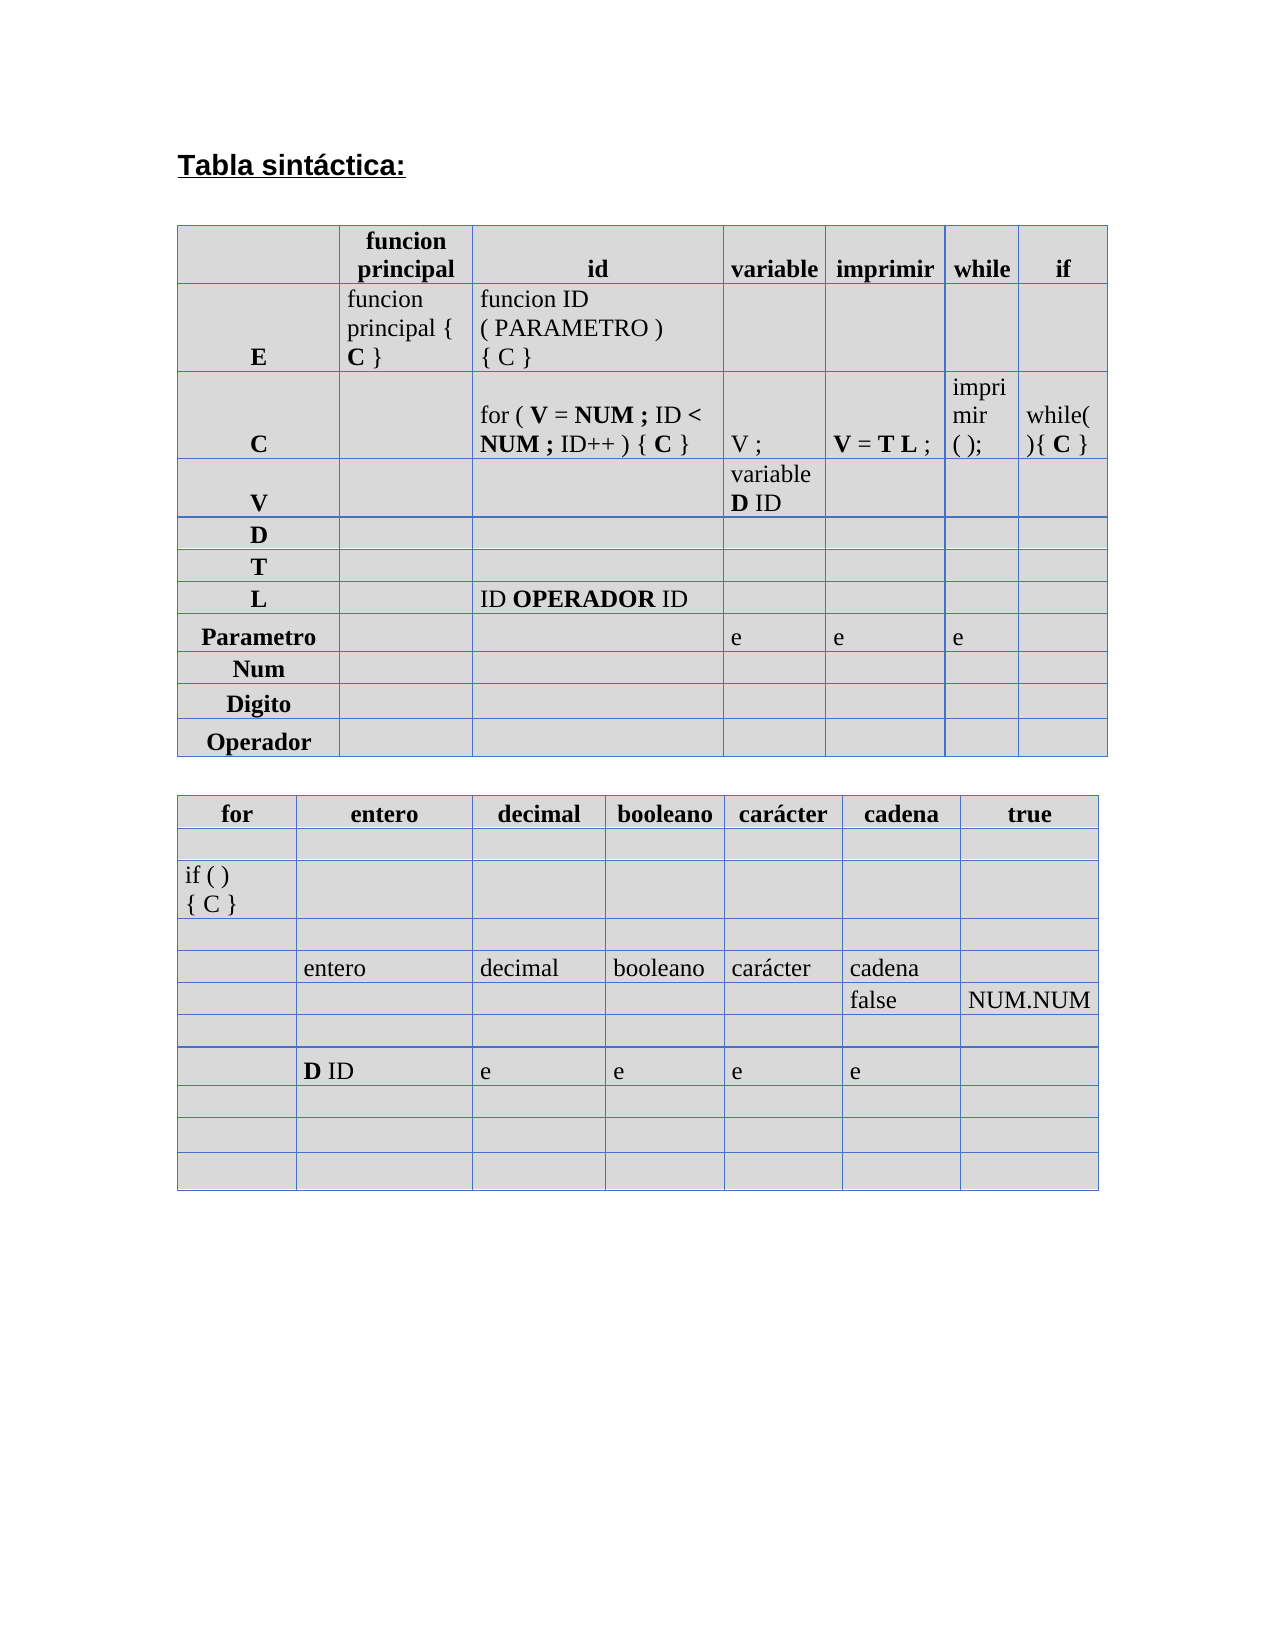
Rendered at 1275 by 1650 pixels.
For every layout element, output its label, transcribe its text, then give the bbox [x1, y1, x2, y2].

table_cell [340, 518, 472, 548]
table_cell V ; [724, 372, 825, 458]
table_cell [473, 919, 605, 950]
table_cell [178, 1118, 296, 1152]
table_cell Parametro [178, 614, 339, 651]
table_cell T [178, 550, 339, 581]
table_cell while( ){ C } [1019, 372, 1107, 458]
table_header variable [724, 226, 825, 283]
table_cell [178, 1153, 296, 1189]
table_cell [961, 861, 1098, 918]
table_cell [946, 582, 1018, 613]
table_header cadena [843, 796, 960, 827]
table_cell Num [178, 652, 339, 683]
table_cell [606, 983, 724, 1014]
table_cell [725, 1118, 842, 1152]
table_cell imprimir ( ); [946, 372, 1018, 458]
table_cell [843, 1153, 960, 1189]
table_cell [297, 1118, 472, 1152]
table_cell cadena [843, 951, 960, 982]
table_cell [297, 1153, 472, 1189]
table_cell [946, 652, 1018, 683]
table_cell funcion principal { C } [340, 284, 472, 371]
table_cell [826, 582, 944, 613]
table_cell [1019, 459, 1107, 516]
table_cell [843, 861, 960, 918]
table_cell [724, 550, 825, 581]
table_cell [297, 1086, 472, 1117]
table_cell [340, 582, 472, 613]
table_header id [473, 226, 723, 283]
table_cell if ( ) { C } [178, 861, 296, 918]
table_cell [473, 719, 723, 756]
table_header funcion principal [340, 226, 472, 283]
table_cell [606, 1015, 724, 1046]
table_header carácter [725, 796, 842, 827]
table_cell [725, 1153, 842, 1189]
table_cell [946, 518, 1018, 548]
table_cell [297, 983, 472, 1014]
table_cell e [724, 614, 825, 651]
table_cell [724, 582, 825, 613]
table_cell e [843, 1048, 960, 1085]
table_cell [961, 919, 1098, 950]
table_cell e [473, 1048, 605, 1085]
table_cell [178, 1015, 296, 1046]
table_cell [725, 983, 842, 1014]
table_cell [606, 1086, 724, 1117]
table_cell [724, 284, 825, 371]
table_cell [473, 1015, 605, 1046]
table_cell D [178, 518, 339, 548]
table_cell [961, 1086, 1098, 1117]
table_header decimal [473, 796, 605, 827]
table_cell C [178, 372, 339, 458]
table_cell [473, 1118, 605, 1152]
table_cell [1019, 550, 1107, 581]
table_cell [473, 1086, 605, 1117]
table_header true [961, 796, 1098, 827]
table_cell [473, 861, 605, 918]
table_cell [606, 829, 724, 859]
table_cell [178, 983, 296, 1014]
table_cell [340, 372, 472, 458]
table_cell E [178, 284, 339, 371]
table_header imprimir [826, 226, 944, 283]
table_cell Operador [178, 719, 339, 756]
table_cell [297, 919, 472, 950]
table_cell [178, 951, 296, 982]
table_cell [725, 1015, 842, 1046]
table_cell [843, 829, 960, 859]
table_cell [178, 829, 296, 859]
table_cell [946, 684, 1018, 718]
table_cell [946, 459, 1018, 516]
table_cell [826, 719, 944, 756]
table_cell [297, 829, 472, 859]
table_cell [606, 1118, 724, 1152]
table_cell Digito [178, 684, 339, 718]
table_cell [340, 719, 472, 756]
table_cell [843, 919, 960, 950]
table_cell e [725, 1048, 842, 1085]
table_cell [826, 518, 944, 548]
table_cell variable D ID [724, 459, 825, 516]
table_cell [961, 1153, 1098, 1189]
table_header entero [297, 796, 472, 827]
table_cell ID OPERADOR ID [473, 582, 723, 613]
table_cell [606, 1153, 724, 1189]
table_cell [1019, 719, 1107, 756]
table_cell [473, 829, 605, 859]
table_cell [843, 1015, 960, 1046]
table_cell [961, 951, 1098, 982]
table_cell [1019, 518, 1107, 548]
table_cell [473, 459, 723, 516]
table_cell [340, 550, 472, 581]
table_cell V [178, 459, 339, 516]
table_cell [843, 1086, 960, 1117]
table_cell e [826, 614, 944, 651]
text Tabla sintáctica: [177, 148, 1098, 181]
table_cell false [843, 983, 960, 1014]
table_cell [725, 861, 842, 918]
table_header while [946, 226, 1018, 283]
table_cell D ID [297, 1048, 472, 1085]
table_cell [826, 684, 944, 718]
table_cell decimal [473, 951, 605, 982]
table_cell L [178, 582, 339, 613]
table_cell [1019, 652, 1107, 683]
table_cell e [946, 614, 1018, 651]
table_header for [178, 796, 296, 827]
table_cell [606, 919, 724, 950]
table_cell e [606, 1048, 724, 1085]
table_cell [843, 1118, 960, 1152]
table_cell [473, 684, 723, 718]
table_cell for ( V = NUM ; ID < NUM ; ID++ ) { C } [473, 372, 723, 458]
table_cell funcion ID ( PARAMETRO ) { C } [473, 284, 723, 371]
table_cell [1019, 684, 1107, 718]
table_cell [178, 1048, 296, 1085]
table_cell [297, 861, 472, 918]
table_cell [473, 518, 723, 548]
table_cell [297, 1015, 472, 1046]
table_cell [961, 1048, 1098, 1085]
table_cell [826, 550, 944, 581]
table_cell [1019, 284, 1107, 371]
table_cell [724, 652, 825, 683]
table_header [178, 226, 339, 283]
table_header if [1019, 226, 1107, 283]
table_cell [961, 1015, 1098, 1046]
table_cell [724, 518, 825, 548]
table_cell [178, 1086, 296, 1117]
table_cell [724, 684, 825, 718]
table_cell [340, 684, 472, 718]
table_cell [340, 652, 472, 683]
table_cell [340, 614, 472, 651]
table_cell [724, 719, 825, 756]
table_cell booleano [606, 951, 724, 982]
table_cell entero [297, 951, 472, 982]
table_cell [178, 919, 296, 950]
table_cell [473, 550, 723, 581]
table_cell [826, 652, 944, 683]
table_cell [725, 919, 842, 950]
table_cell [961, 829, 1098, 859]
table_cell [1019, 614, 1107, 651]
table_cell NUM.NUM [961, 983, 1098, 1014]
table_cell V = T L ; [826, 372, 944, 458]
table_cell [473, 652, 723, 683]
table_cell [473, 1153, 605, 1189]
table_cell [826, 459, 944, 516]
table_cell [1019, 582, 1107, 613]
table_cell [946, 550, 1018, 581]
table_cell [340, 459, 472, 516]
table_cell [946, 719, 1018, 756]
table_cell carácter [725, 951, 842, 982]
table_cell [946, 284, 1018, 371]
table_cell [725, 829, 842, 859]
table_cell [725, 1086, 842, 1117]
table_cell [961, 1118, 1098, 1152]
table_cell [473, 983, 605, 1014]
table_cell [826, 284, 944, 371]
table_cell [606, 861, 724, 918]
table_header booleano [606, 796, 724, 827]
table_cell [473, 614, 723, 651]
